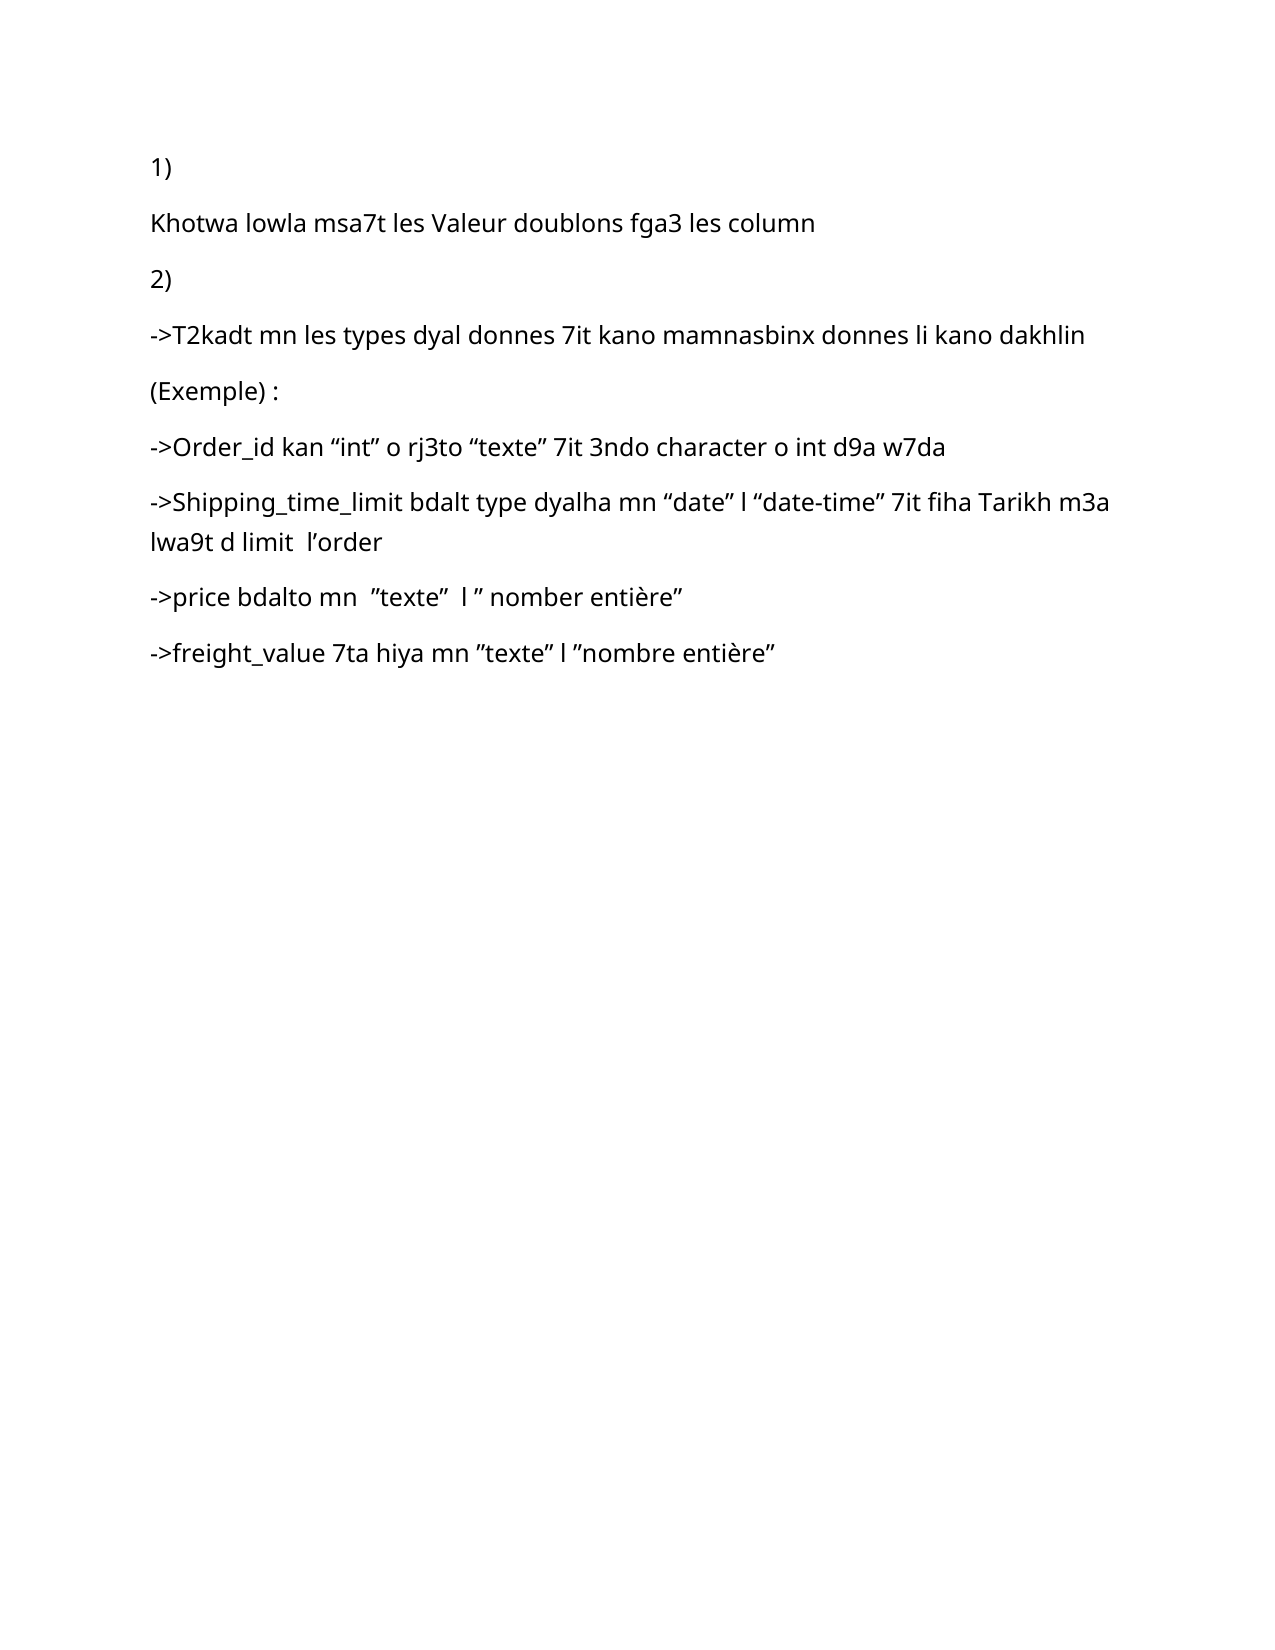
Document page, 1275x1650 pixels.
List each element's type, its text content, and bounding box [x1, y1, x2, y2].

text ->price bdalto mn ”texte” l ” nomber entière” [150, 580, 1125, 614]
text 2) [150, 262, 1125, 296]
text Khotwa lowla msa7t les Valeur doublons fga3 les column [150, 206, 1125, 240]
text (Exemple) : [150, 373, 1125, 407]
text 1) [150, 150, 1125, 184]
text ->Shipping_time_limit bdalt type dyalha mn “date” l “date-time” 7it fiha Tarikh m3a lwa9t d limit l’order [150, 485, 1125, 558]
text ->freight_value 7ta hiya mn ”texte” l ”nombre entière” [150, 636, 1125, 670]
text ->Order_id kan “int” o rj3to “texte” 7it 3ndo character o int d9a w7da [150, 429, 1125, 463]
text ->T2kadt mn les types dyal donnes 7it kano mamnasbinx donnes li kano dakhlin [150, 317, 1125, 352]
